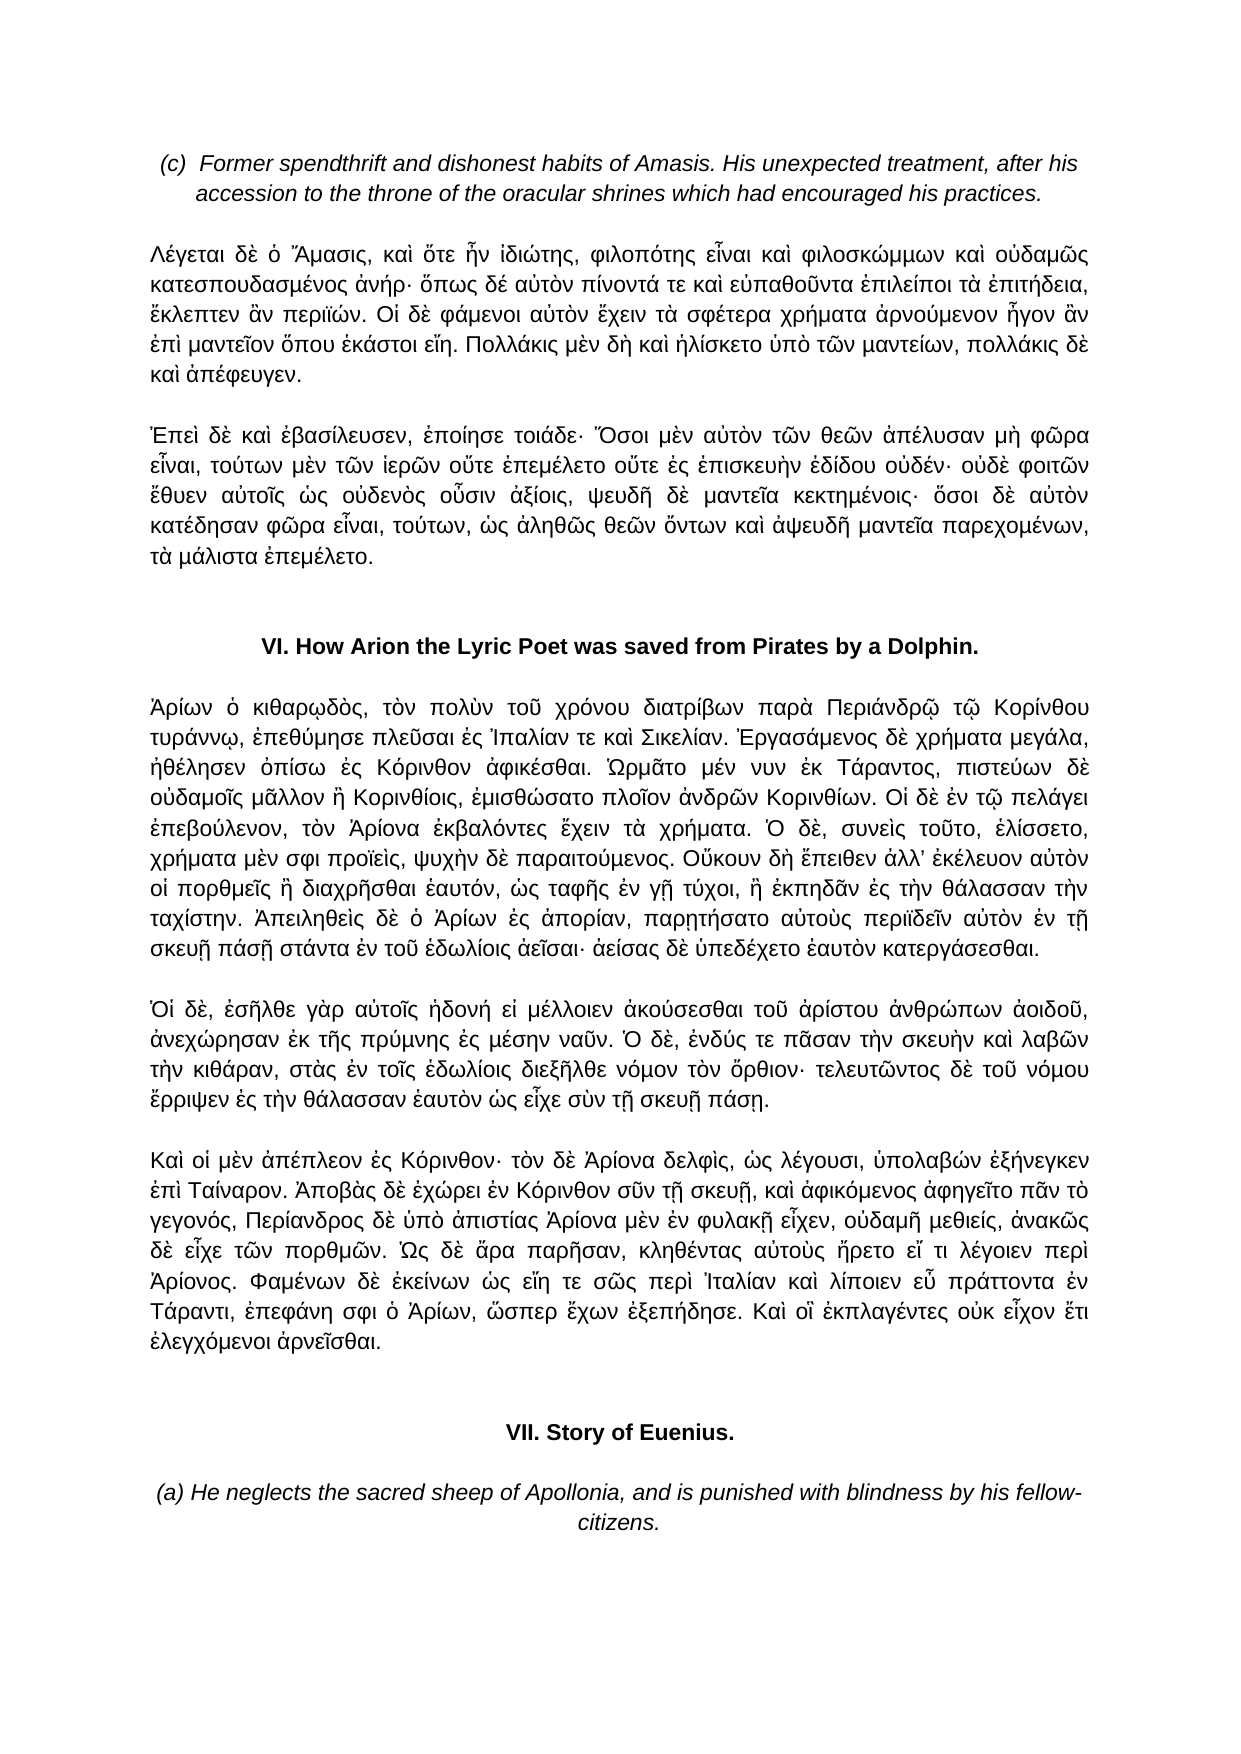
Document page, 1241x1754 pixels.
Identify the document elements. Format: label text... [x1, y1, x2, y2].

text VI. How Arion the Lyric Poet was saved from Pirates by a Dolphin. [150, 633, 1090, 660]
text (a) He neglects the sacred sheep of Apollonia, and is punished with blindness by his fellow-citizens. [150, 1479, 1090, 1536]
text Ἀρίων ὁ κιθαρῳδὸς, τὸν πολὺν τοῦ χρόνου διατρίβων παρὰ Περιάνδρῷ τῷ Κορίνθου τυράννῳ, ἐπεθύμησε πλεῦσαι ἐς Ἰπαλίαν τε καὶ Σικελίαν. Ἐργασάμενος δὲ χρήματα μεγάλα, ἠθέλησεν ὀπίσω ἐς Κόρινθον ἀφικέσθαι. Ὡρμᾶτο μέν νυν ἐκ Τάραντος, πιστεύων δὲ οὐδαμοῖς μᾶλλον ἢ Κορινθίοις, ἐμισθώσατο πλοῖον ἀνδρῶν Κορινθίων. Οἱ δὲ ἐν τῷ πελάγει ἐπεβούλενον, τὸν Ἀρίονα ἐκβαλόντες ἔχειν τὰ χρήματα. Ὁ δὲ, συνεὶς τοῦτο, ἑλίσσετο, χρήματα μὲν σφι προϊεὶς, ψυχὴν δὲ παραιτούµενος. Οὔκουν δὴ ἔπειθεν ἀλλ’ ἐκέλευον αὐτὸν οἱ πορθμεῖς ἢ διαχρῆσθαι ἑαυτόν, ὡς ταφῆς ἐν γῇ τύχοι, ἢ ἐκπηδᾶν ἐς τὴν θάλασσαν τὴν ταχίστην. Ἀπειληθεὶς δὲ ὁ Ἀρίων ἐς ἀπορίαν, παρῃτήσατο αὐτοὺς περιϊδεῖν αὐτὸν ἐν τῇ σκευῇ πάσῇ στάντα ἐν τοῦ ἑδωλίοις ἀεῖσαι· ἀείσας δὲ ὑπεδέχετο ἑαυτὸν κατεργάσεσθαι. [150, 694, 1090, 962]
text Λέγεται δὲ ὁ Ἄμασις, καὶ ὅτε ἦν ἰδιώτης, φιλοπότης εἶναι καὶ φιλοσκώμµων καὶ οὐδαμῶς κατεσπουδασµένος ἀνήρ· ὅπως δέ αὐτὸν πίνοντά τε καὶ εὐπαθοῦντα ἐπιλείποι τὰ ἐπιτήδεια, ἔκλεπτεν ἂν περιϊών. Οἱ δὲ φάμενοι αὐτὸν ἔχειν τὰ σφέτερα χρήματα ἀρνούμενον ἦγον ἂν ἐπὶ μαντεῖον ὅπου ἑκάστοι εἴη. Πολλάκις μὲν δὴ καὶ ἡλίσκετο ὑπὸ τῶν µαντείων, πολλάκις δὲ καὶ ἀπέφευγεν. [150, 241, 1090, 388]
text Ὁἱ δὲ, ἐσῆλθε γὰρ αὐτοῖς ἡδονή εἰ μέλλοιεν ἀκούσεσθαι τοῦ ἀρίστου ἀνθρώπων ἀοιδοῦ, ἀνεχώρησαν ἐκ τῆς πρύµνης ἐς µέσην ναῦν. Ὁ δὲ, ἐνδύς τε πᾶσαν τὴν σκευὴν καὶ λαβῶν τὴν κιθάραν, στὰς ἐν τοῖς ἑδωλίοις διεξῆλθε νόµον τὸν ὄρθιον· τελευτῶντος δὲ τοῦ νόµου ἔρριψεν ἐς τὴν θάλασσαν ἑαυτὸν ὡς εἶχε σὺν τῇ σκευῇ πάσῃ. [150, 996, 1090, 1113]
text Ἐπεὶ δὲ καὶ ἐβασίλευσεν, ἐποίησε τοιάδε· Ὅσοι μὲν αὐτὸν τῶν θεῶν ἀπέλυσαν μὴ φῶρα εἶναι, τούτων μὲν τῶν ἱερῶν οὔτε ἐπεμέλετο οὔτε ἐς ἐπισκευὴν ἐδίδου οὐδέν· οὐδὲ φοιτῶν ἔθυεν αὐτοῖς ὡς οὐδενὸς οὖσιν ἀξίοις, ψευδῆ δὲ μαντεῖα κεκτηµένοις· ὅσοι δὲ αὐτὸν κατέδησαν φῶρα εἶναι, τούτων, ὡς ἀληθῶς θεῶν ὄντων καὶ ἀψευδῆ μαντεῖα παρεχοµένων, τὰ µάλιστα ἐπεμέλετο. [150, 422, 1090, 569]
text (c) Former spendthrift and dishonest habits of Amasis. His unexpected treatment, after his accession to the throne of the oracular shrines which had encouraged his practices. [150, 150, 1090, 207]
text VII. Story of Euenius. [150, 1419, 1090, 1445]
text Καὶ οἱ μὲν ἀπέπλεον ἐς Κόρινθον· τὸν δὲ Ἀρίονα δελφὶς, ὡς λέγουσι, ὑπολαβών ἐξήνεγκεν ἐπὶ Ταίναρον. Ἀποβὰς δὲ ἐχώρει ἐν Κόρινθον σῦν τῇ σκευῇ, καὶ ἀφικόμενος ἀφηγεῖτο πᾶν τὸ γεγονός, Περίανδρος δὲ ὑπὸ ἀπιστίας Ἀρίονα μὲν ἐν φυλακῇ εἶχεν, οὐδαμῆ µεθιείς, ἀνακῶς δὲ εἶχε τῶν πορθμῶν. Ὡς δὲ ἄρα παρῆσαν, κληθέντας αὐτοὺς ἤρετο εἴ τι λέγοιεν περὶ Ἀρίονος. Φαμένων δὲ ἐκείνων ὡς εἴη τε σῶς περὶ Ἰταλίαν καὶ λίποιεν εὖ πράττοντα ἐν Τάραντι, ἐπεφάνη σφι ὁ Ἀρίων, ὥσπερ ἔχων ἐξεπήδησε. Καὶ οἳ ἐκπλαγέντες οὐκ εἶχον ἔτι ἐλεγχόμενοι ἀρνεῖσθαι. [150, 1147, 1090, 1354]
